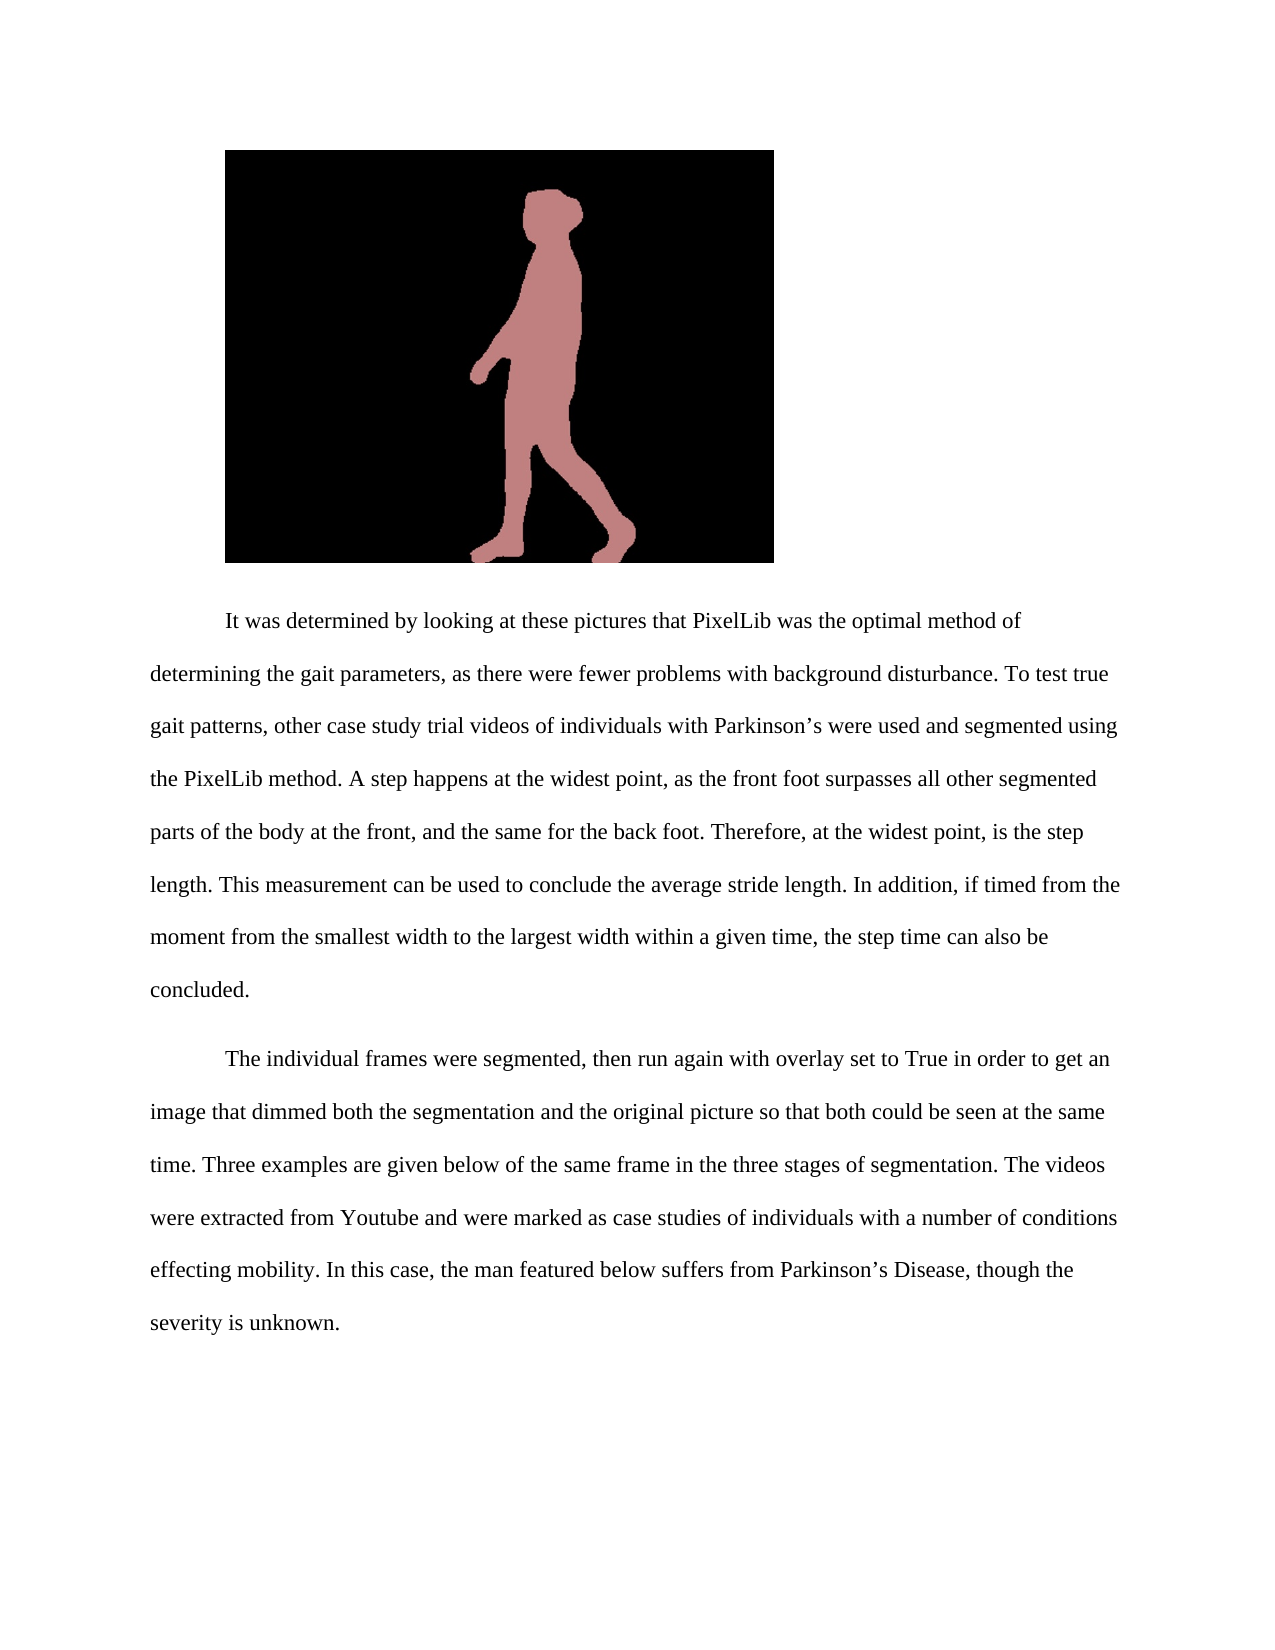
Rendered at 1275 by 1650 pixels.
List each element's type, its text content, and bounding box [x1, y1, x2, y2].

picture [225, 150, 774, 563]
text The individual frames were segmented, then run again with overlay set to True in order to get an image that dimmed both the segmentation and the original picture so that both could be seen at the same time. Three examples are given below of the same frame in the three stages of segmentation. The videos were extracted from Youtube and were marked as case studies of individuals with a number of conditions effecting mobility. In this case, the man featured below suffers from Parkinson’s Disease, though the severity is unknown. [150, 1046, 1125, 1335]
text It was determined by looking at these pictures that PixelLib was the optimal method of determining the gait parameters, as there were fewer problems with background disturbance. To test true gait patterns, other case study trial videos of individuals with Parkinson’s were used and segmented using the PixelLib method. A step happens at the widest point, as the front foot surpasses all other segmented parts of the body at the front, and the same for the back foot. Therefore, at the widest point, is the step length. This measurement can be used to conclude the average stride length. In addition, if timed from the moment from the smallest width to the largest width within a given time, the step time can also be concluded. [150, 607, 1125, 1002]
